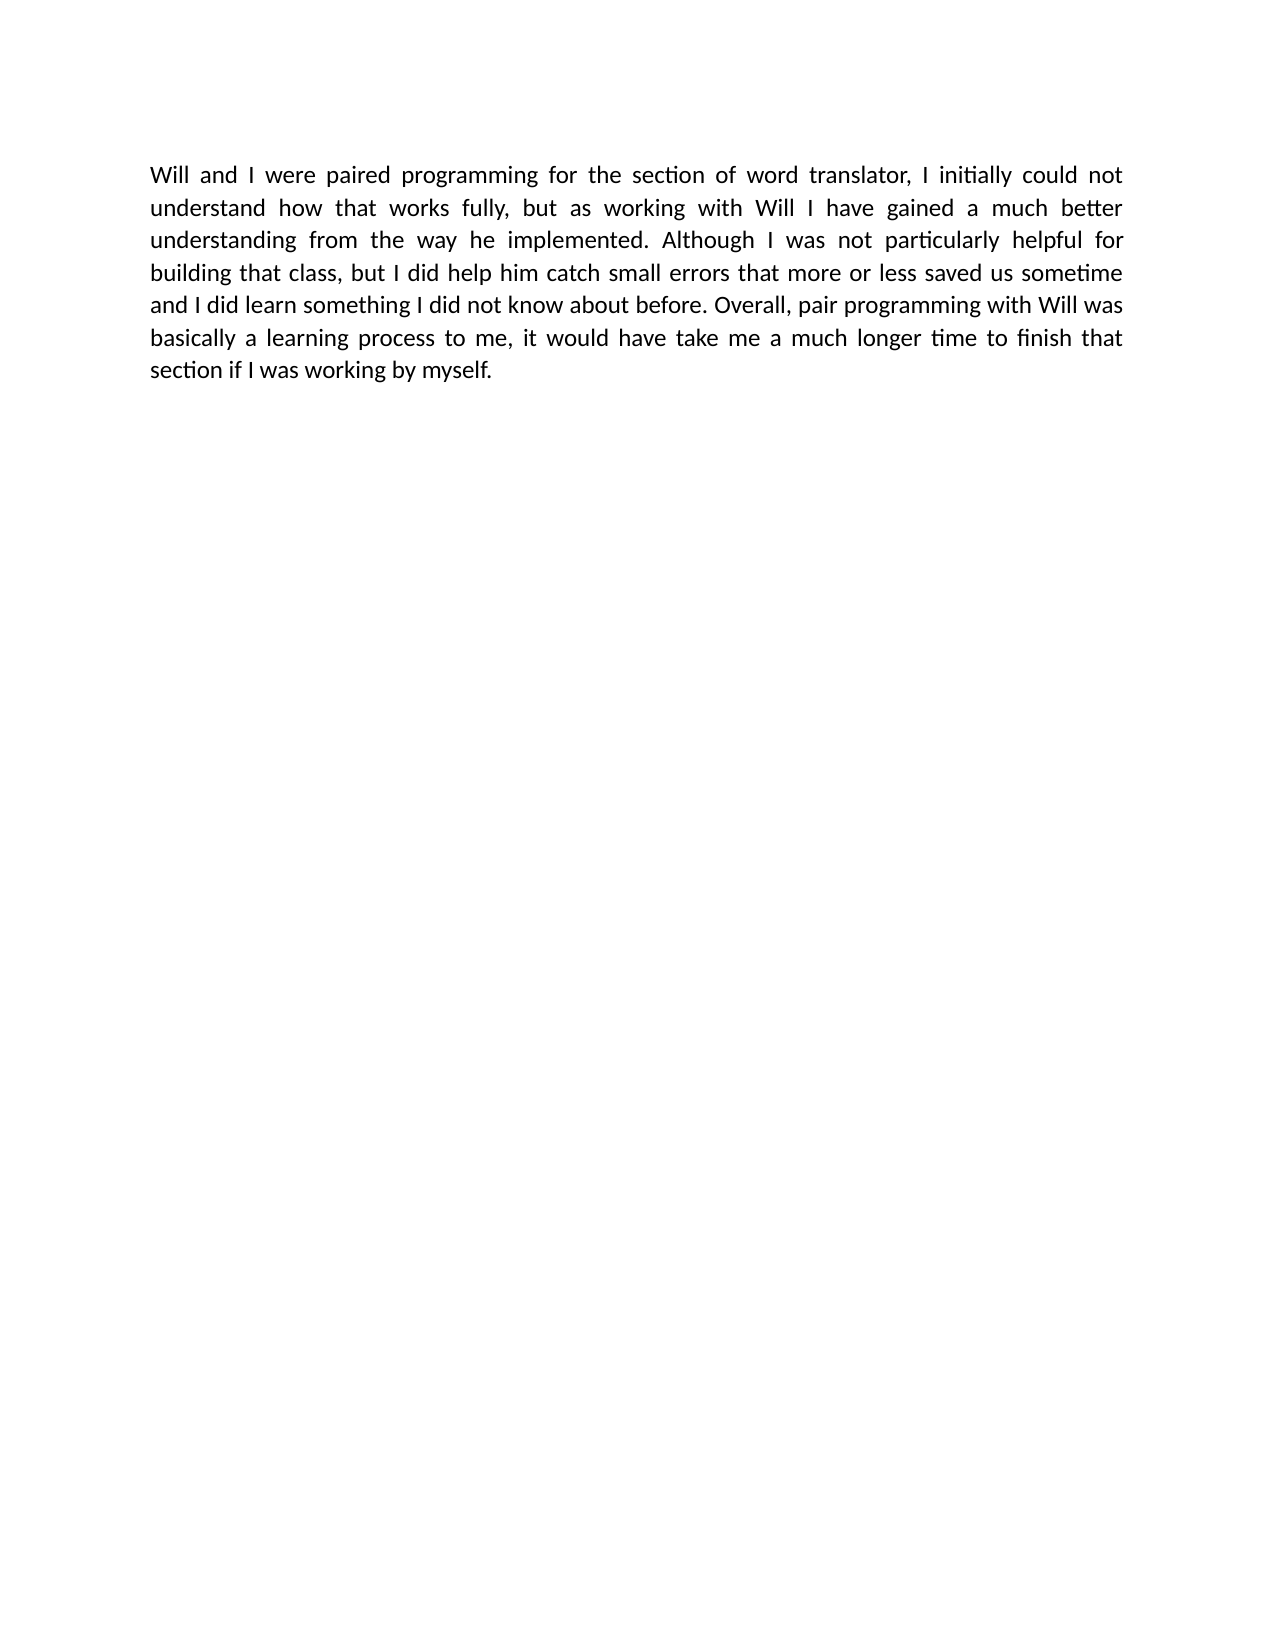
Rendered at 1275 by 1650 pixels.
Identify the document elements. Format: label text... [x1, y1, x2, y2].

text Will and I were paired programming for the section of word translator, I initially could not understand how that works fully, but as working with Will I have gained a much better understanding from the way he implemented. Although I was not particularly helpful for building that class, but I did help him catch small errors that more or less saved us sometime and I did learn something I did not know about before. Overall, pair programming with Will was basically a learning process to me, it would have take me a much longer time to finish that section if I was working by myself. [150, 159, 1125, 386]
